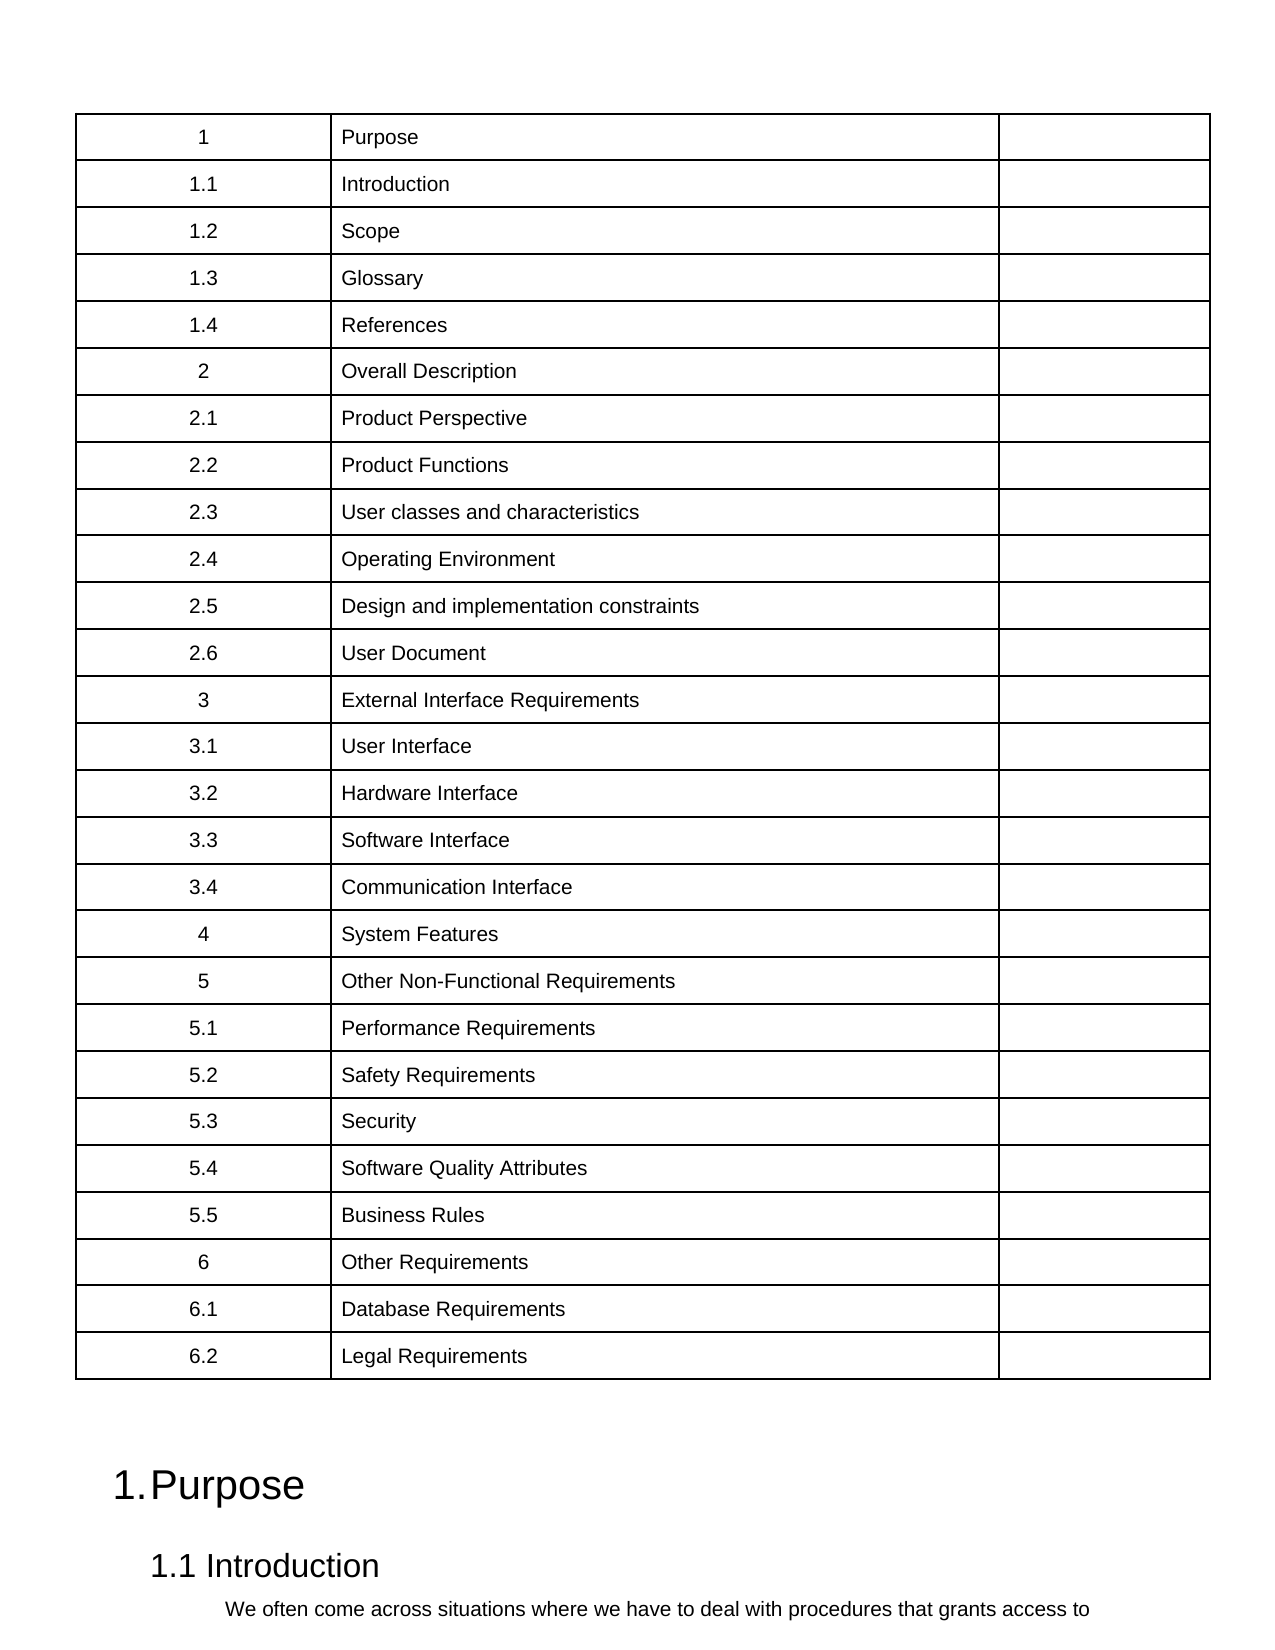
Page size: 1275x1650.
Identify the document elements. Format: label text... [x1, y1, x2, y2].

table_cell [1000, 724, 1209, 769]
table_cell 5.4 [77, 1146, 330, 1191]
table_cell 3.4 [77, 865, 330, 909]
subtitle 1.1 Introduction [150, 1546, 1209, 1584]
table_cell [1000, 818, 1209, 862]
table_cell [1000, 536, 1209, 581]
table_cell [1000, 115, 1209, 159]
table_cell [1000, 630, 1209, 675]
table_cell User Interface [332, 724, 998, 769]
table_cell [1000, 771, 1209, 816]
table_cell 5 [77, 958, 330, 1003]
table_cell [1000, 208, 1209, 253]
table_cell External Interface Requirements [332, 677, 998, 722]
table_cell Glossary [332, 255, 998, 300]
table_cell 1.3 [77, 255, 330, 300]
table_cell [1000, 161, 1209, 206]
table_cell 3 [77, 677, 330, 722]
table_cell [1000, 583, 1209, 628]
table_cell [1000, 1240, 1209, 1284]
table_cell [1000, 1193, 1209, 1237]
table_cell [1000, 1005, 1209, 1050]
table_cell Performance Requirements [332, 1005, 998, 1050]
table_cell 6 [77, 1240, 330, 1284]
table_cell [1000, 677, 1209, 722]
table_cell Software Quality Attributes [332, 1146, 998, 1191]
table_cell Other Requirements [332, 1240, 998, 1284]
table_cell User Document [332, 630, 998, 675]
table_cell Database Requirements [332, 1286, 998, 1331]
table_cell Legal Requirements [332, 1333, 998, 1378]
table_cell [1000, 865, 1209, 909]
table_cell 6.2 [77, 1333, 330, 1378]
table_cell 4 [77, 911, 330, 956]
table_cell [1000, 911, 1209, 956]
table_cell Other Non-Functional Requirements [332, 958, 998, 1003]
table_cell [1000, 349, 1209, 394]
table_cell Introduction [332, 161, 998, 206]
table_cell Operating Environment [332, 536, 998, 581]
table_cell 3.1 [77, 724, 330, 769]
table_cell Purpose [332, 115, 998, 159]
table_cell System Features [332, 911, 998, 956]
table_cell 1.4 [77, 302, 330, 347]
table_cell [1000, 1286, 1209, 1331]
table_cell Business Rules [332, 1193, 998, 1237]
table_cell [1000, 255, 1209, 300]
table_cell Overall Description [332, 349, 998, 394]
table_cell [1000, 396, 1209, 441]
table_cell 2 [77, 349, 330, 394]
table_cell 2.5 [77, 583, 330, 628]
table_cell [1000, 1333, 1209, 1378]
subtitle Purpose [112, 1460, 1209, 1508]
table_cell [1000, 302, 1209, 347]
table_cell References [332, 302, 998, 347]
table_cell 2.4 [77, 536, 330, 581]
table_cell 1.2 [77, 208, 330, 253]
table_cell [1000, 490, 1209, 534]
table_cell Product Functions [332, 443, 998, 487]
table_cell Communication Interface [332, 865, 998, 909]
table_cell Safety Requirements [332, 1052, 998, 1097]
table_cell 1.1 [77, 161, 330, 206]
table_cell [1000, 1146, 1209, 1191]
table_cell [1000, 958, 1209, 1003]
table_cell 3.3 [77, 818, 330, 862]
table_cell 5.3 [77, 1099, 330, 1144]
table_cell Hardware Interface [332, 771, 998, 816]
table_cell Scope [332, 208, 998, 253]
table_cell 5.1 [77, 1005, 330, 1050]
table_cell 5.2 [77, 1052, 330, 1097]
table_cell 2.2 [77, 443, 330, 487]
table_cell [1000, 1052, 1209, 1097]
table_cell [1000, 1099, 1209, 1144]
table_cell Product Perspective [332, 396, 998, 441]
table_cell 6.1 [77, 1286, 330, 1331]
table_cell 2.3 [77, 490, 330, 534]
table_cell 2.1 [77, 396, 330, 441]
table_cell Design and implementation constraints [332, 583, 998, 628]
table_cell Security [332, 1099, 998, 1144]
table_cell Software Interface [332, 818, 998, 862]
table_cell 1 [77, 115, 330, 159]
table_cell [1000, 443, 1209, 487]
table_cell User classes and characteristics [332, 490, 998, 534]
text We often come across situations where we have to deal with procedures that grants access to [225, 1597, 1209, 1621]
table_cell 5.5 [77, 1193, 330, 1237]
table_cell 2.6 [77, 630, 330, 675]
table_cell 3.2 [77, 771, 330, 816]
